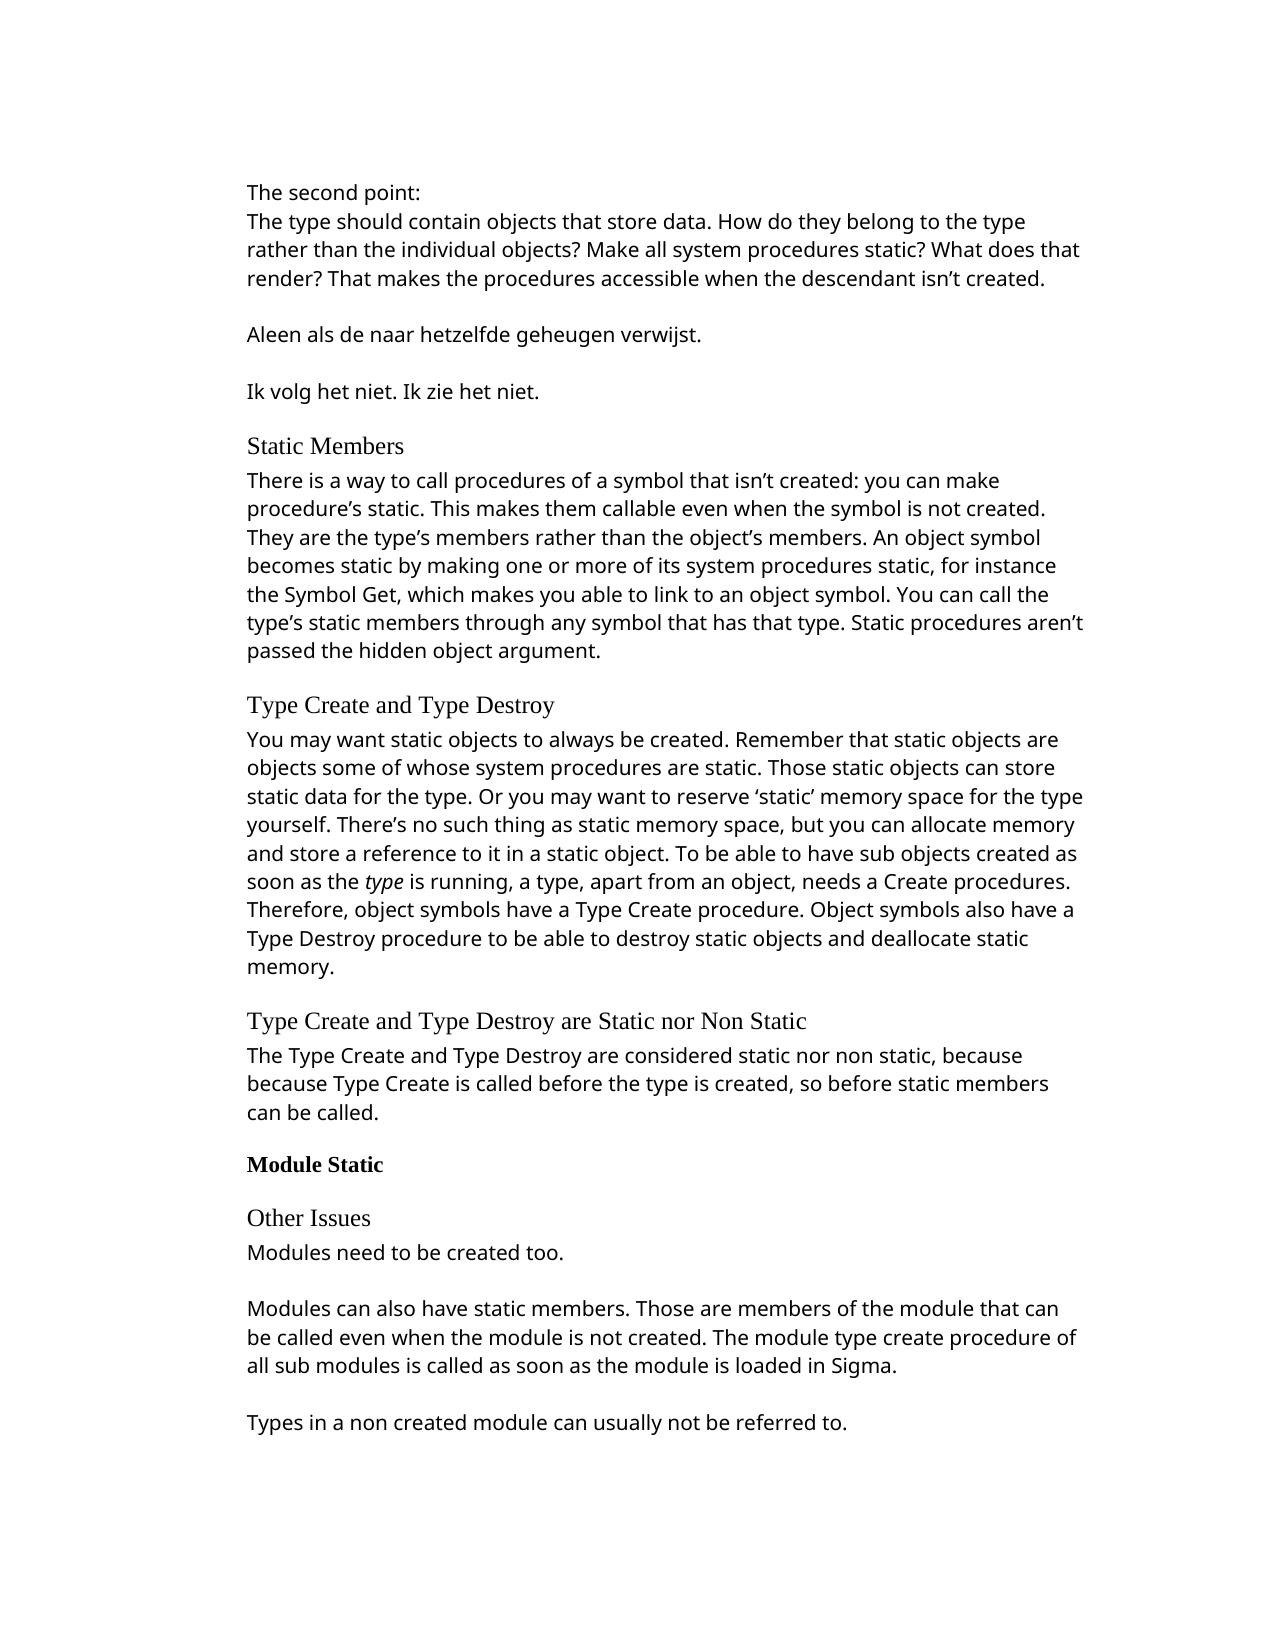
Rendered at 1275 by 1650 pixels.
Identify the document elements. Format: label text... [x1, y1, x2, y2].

text Types in a non created module can usually not be referred to. [247, 1408, 1087, 1437]
text There is a way to call procedures of a symbol that isn’t created: you can make procedure’s static. This makes them callable even when the symbol is not created. They are the type’s members rather than the object’s members. An object symbol becomes static by making one or more of its system procedures static, for instance the Symbol Get, which makes you able to link to an object symbol. You can call the type’s static members through any symbol that has that type. Static procedures aren’t passed the hidden object argument. [247, 466, 1087, 665]
text The Type Create and Type Destroy are considered static nor non static, because because Type Create is called before the type is created, so before static members can be called. [247, 1041, 1087, 1126]
text Type Create and Type Destroy are Static nor Non Static [247, 1006, 1087, 1035]
text Static Members [247, 431, 1087, 460]
text Type Create and Type Destroy [247, 690, 1087, 719]
text Modules need to be created too. [247, 1238, 1087, 1266]
text Other Issues [247, 1203, 1087, 1231]
text Aleen als de naar hetzelfde geheugen verwijst. [247, 321, 1087, 349]
text Modules can also have static members. Those are members of the module that can be called even when the module is not created. The module type create procedure of all sub modules is called as soon as the module is loaded in Sigma. [247, 1294, 1087, 1380]
text You may want static objects to always be created. Remember that static objects are objects some of whose system procedures are static. Those static objects can store static data for the type. Or you may want to reserve ‘static’ memory space for the type yourself. There’s no such thing as static memory space, but you can allocate memory and store a reference to it in a static object. To be able to have sub objects created as soon as the type is running, a type, apart from an object, needs a Create procedures. Therefore, object symbols have a Type Create procedure. Object symbols also have a Type Destroy procedure to be able to destroy static objects and deallocate static memory. [247, 725, 1087, 981]
text The type should contain objects that store data. How do they belong to the type rather than the individual objects? Make all system procedures static? What does that render? That makes the procedures accessible when the descendant isn’t created. [247, 207, 1087, 292]
text Module Static [247, 1151, 1087, 1178]
text The second point: [247, 178, 1087, 207]
text Ik volg het niet. Ik zie het niet. [247, 377, 1087, 406]
